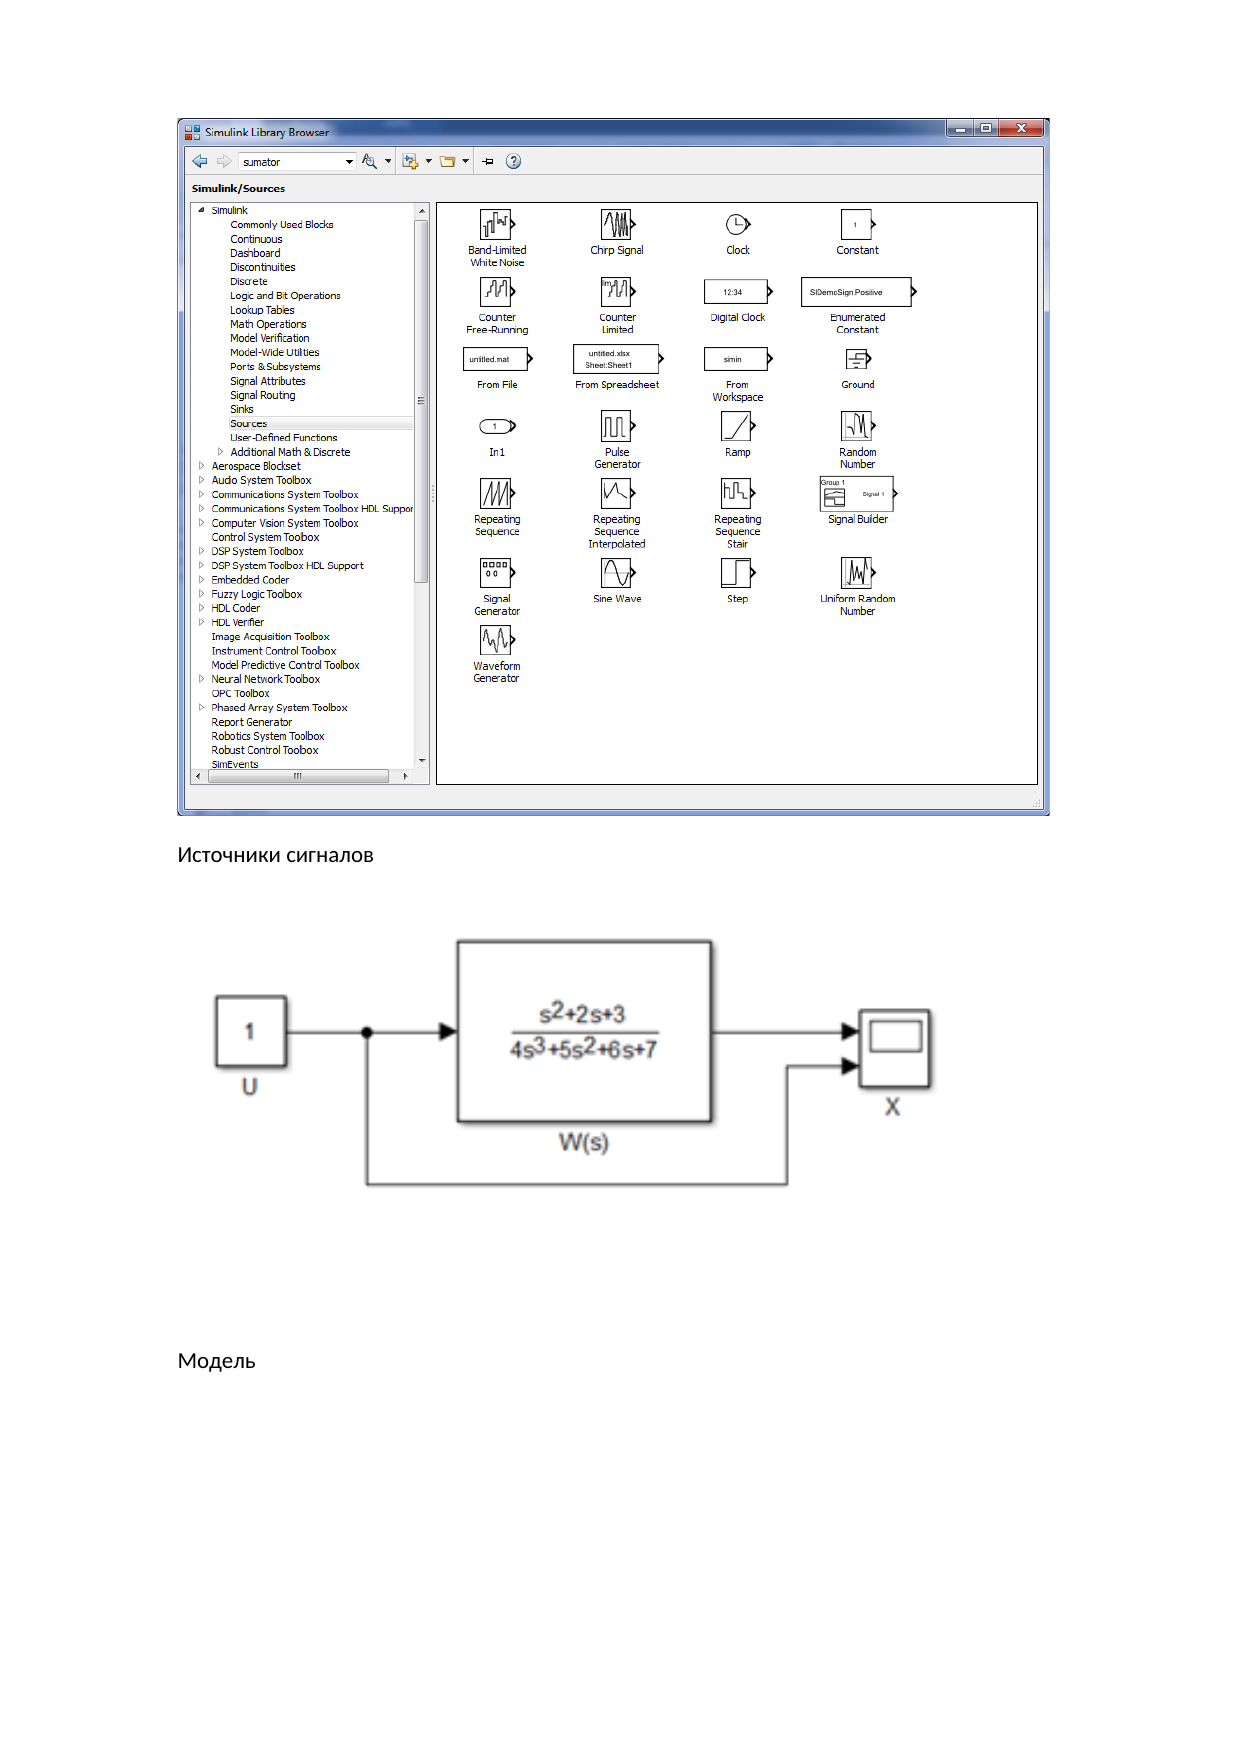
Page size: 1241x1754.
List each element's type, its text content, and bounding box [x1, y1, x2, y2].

text Источники сигналов [177, 841, 1152, 868]
text Модель [177, 1346, 1152, 1374]
picture [177, 118, 1050, 816]
picture [177, 893, 1109, 1321]
